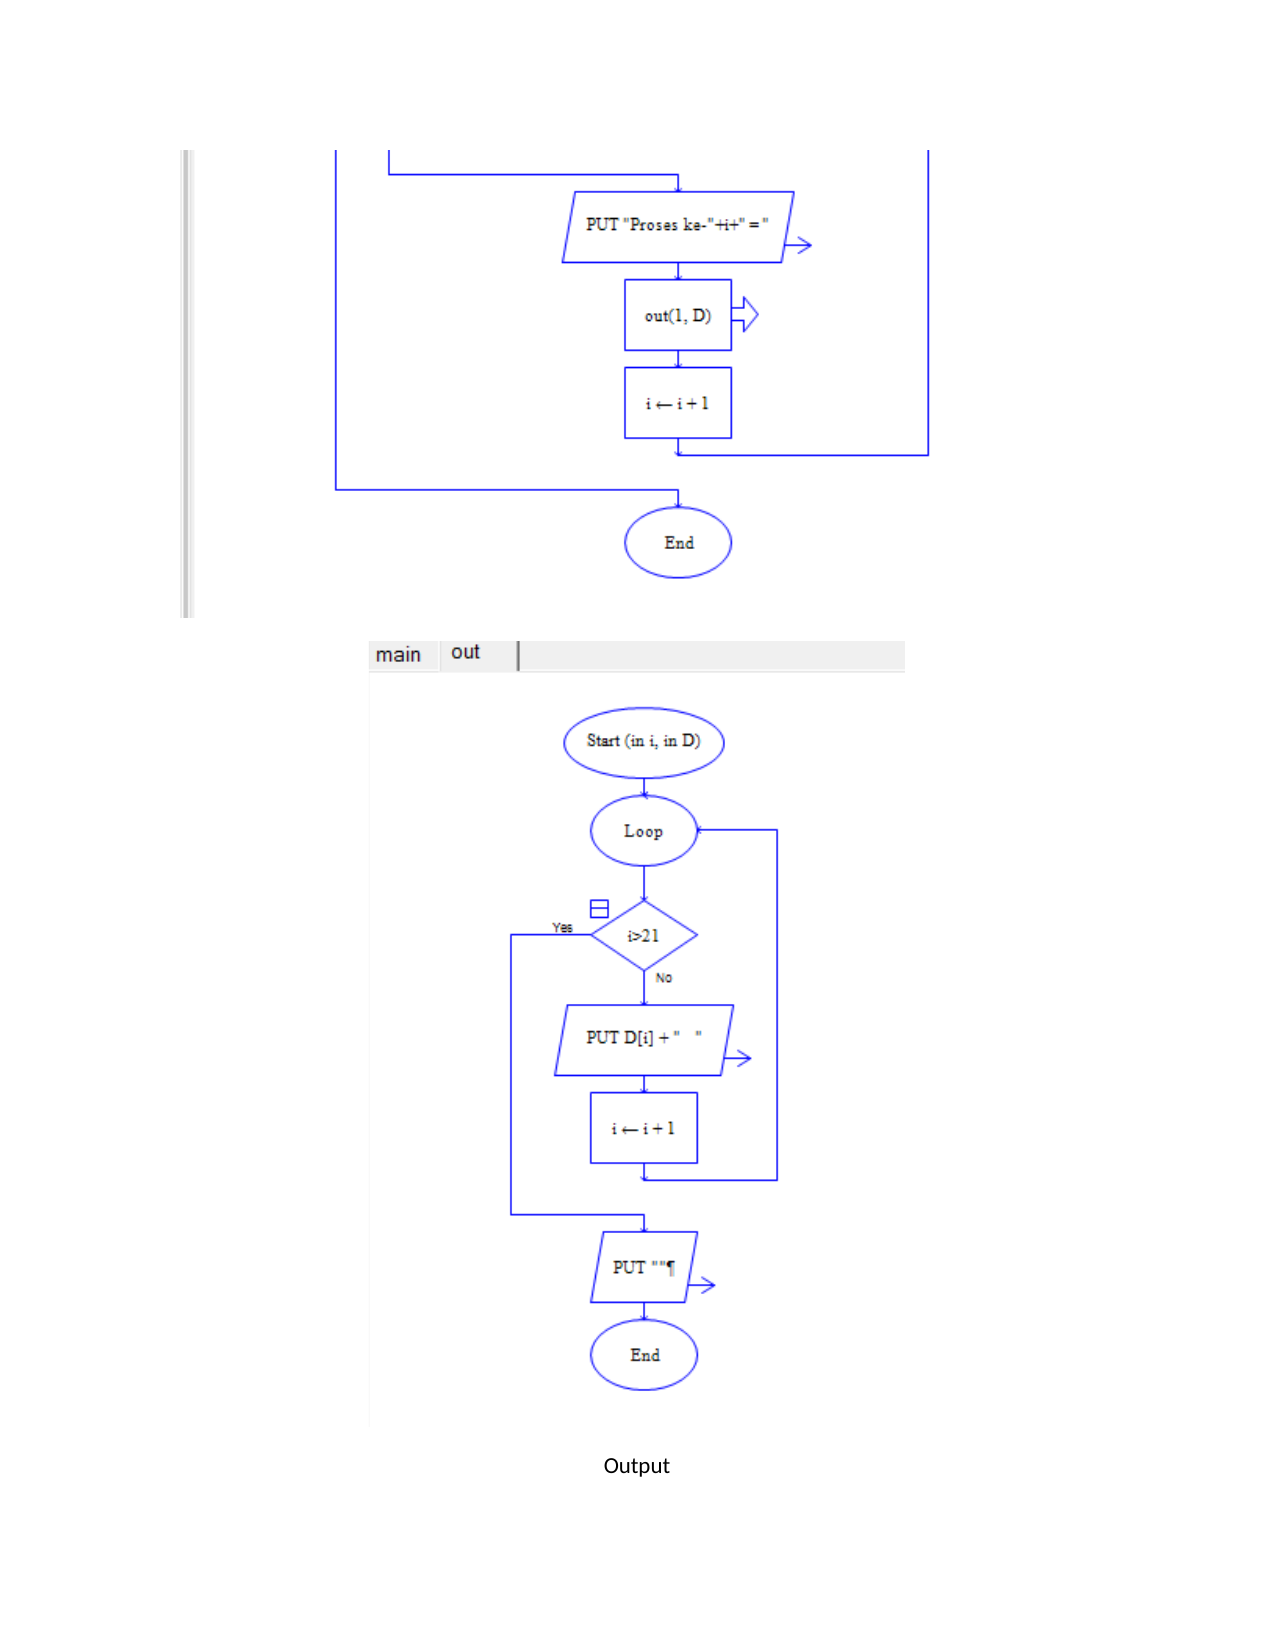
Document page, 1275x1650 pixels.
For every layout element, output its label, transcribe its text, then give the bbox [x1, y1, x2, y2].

text Output [150, 1451, 1124, 1479]
picture [179, 150, 1095, 618]
picture [368, 641, 905, 1427]
